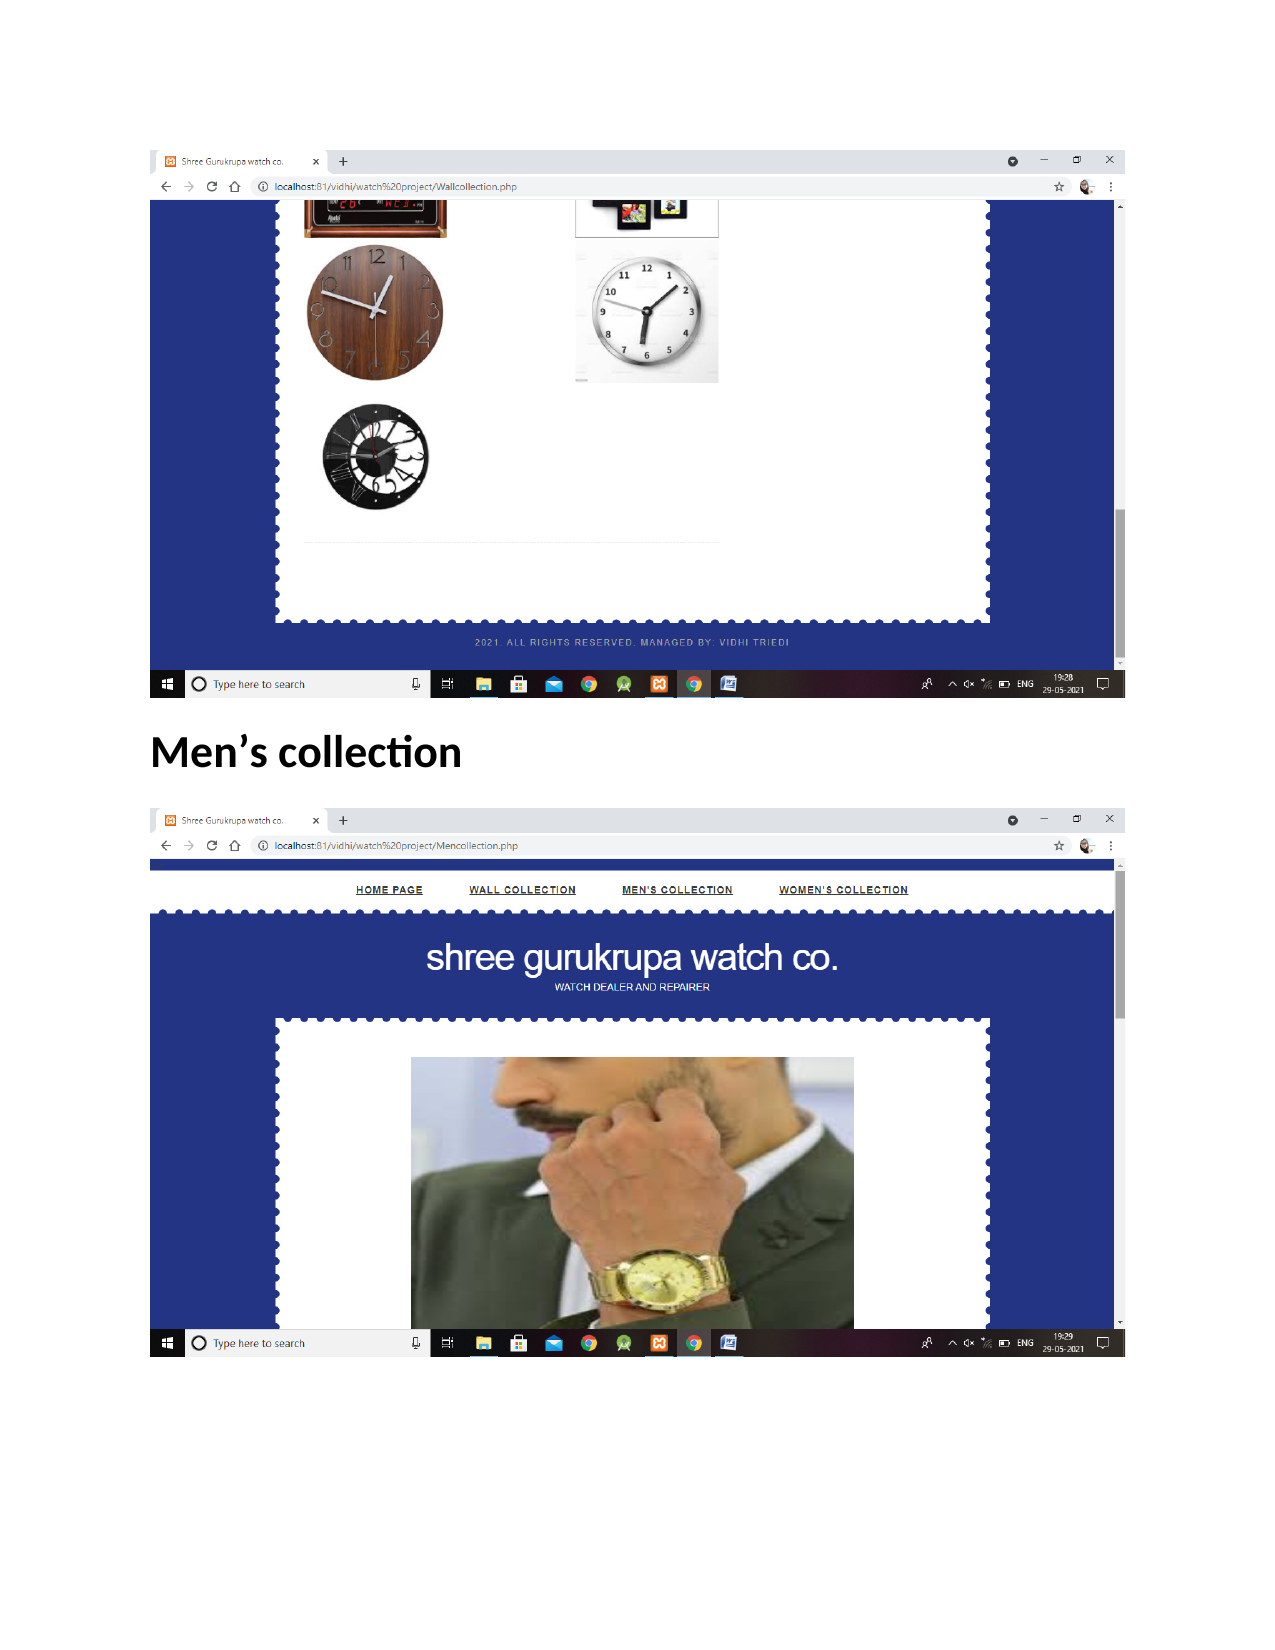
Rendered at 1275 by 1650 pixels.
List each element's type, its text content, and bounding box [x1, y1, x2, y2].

picture [150, 808, 1125, 1357]
text Men’s collection [150, 723, 1125, 779]
picture [150, 150, 1125, 698]
